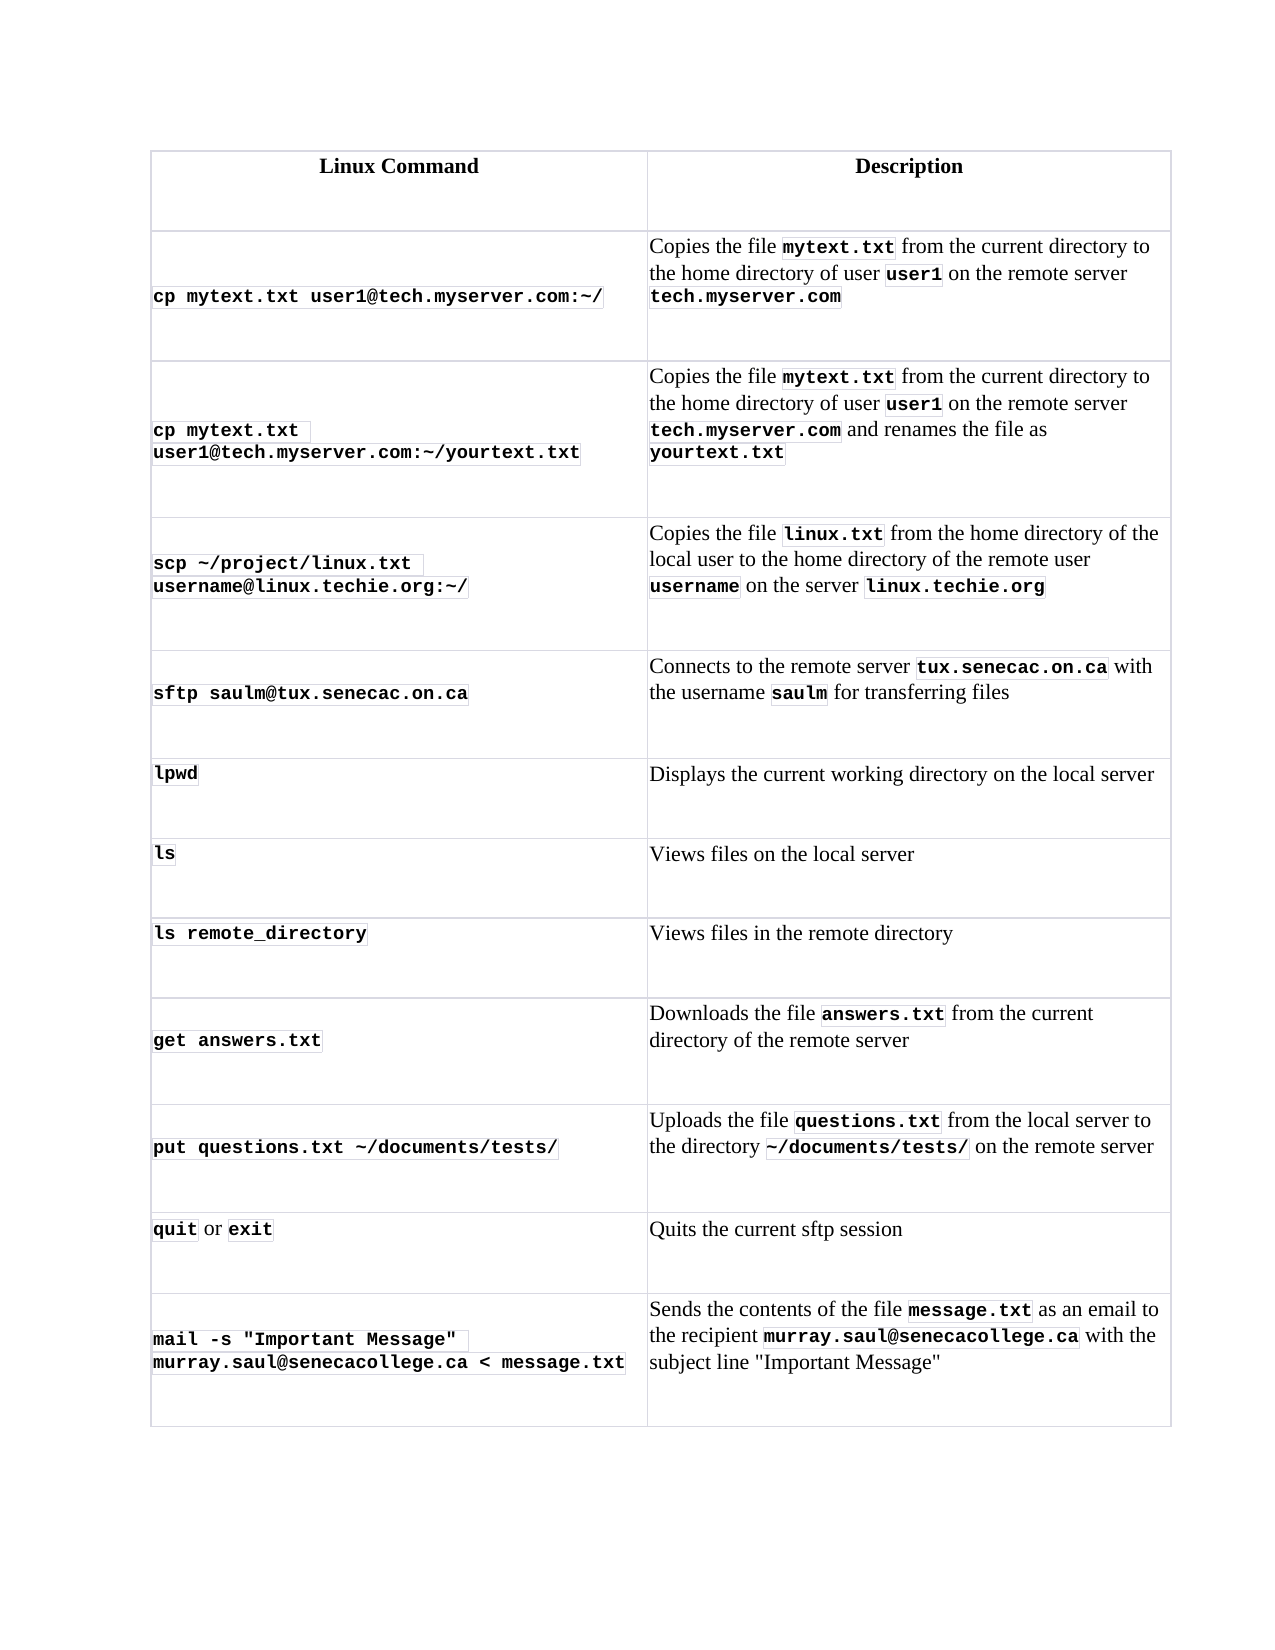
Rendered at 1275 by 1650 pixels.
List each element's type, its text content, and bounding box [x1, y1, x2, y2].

table_cell Quits the current sftp session [648, 1213, 1170, 1293]
table_cell ls [152, 839, 647, 917]
table_cell cp mytext.txt user1@tech.myserver.com:~/yourtext.txt [152, 362, 647, 517]
table_header Linux Command [152, 152, 647, 230]
table_cell get answers.txt [152, 999, 647, 1104]
table_cell Views files on the local server [648, 839, 1170, 917]
table_cell Views files in the remote directory [648, 919, 1170, 997]
table_cell lpwd [152, 759, 647, 837]
table_cell quit or exit [152, 1213, 647, 1293]
table_cell mail -s "Important Message" murray.saul@senecacollege.ca < message.txt [152, 1294, 647, 1426]
table_cell Copies the file mytext.txt from the current directory to the home directory of user user1 on the remote server tech.myserver.com [648, 232, 1170, 360]
table_cell Sends the contents of the file message.txt as an email to the recipient murray.saul@senecacollege.ca with the subject line "Important Message" [648, 1294, 1170, 1426]
table_cell Uploads the file questions.txt from the local server to the directory ~/documents/tests/ on the remote server [648, 1105, 1170, 1211]
table_header Description [648, 152, 1170, 230]
table_cell ls remote_directory [152, 919, 647, 997]
table_cell put questions.txt ~/documents/tests/ [152, 1105, 647, 1211]
table_cell Copies the file mytext.txt from the current directory to the home directory of user user1 on the remote server tech.myserver.com and renames the file as yourtext.txt [648, 362, 1170, 517]
table_cell scp ~/project/linux.txt username@linux.techie.org:~/ [152, 518, 647, 650]
table_cell Connects to the remote server tux.senecac.on.ca with the username saulm for transferring files [648, 651, 1170, 757]
table_cell Downloads the file answers.txt from the current directory of the remote server [648, 999, 1170, 1104]
table_cell Copies the file linux.txt from the home directory of the local user to the home directory of the remote user username on the server linux.techie.org [648, 518, 1170, 650]
table_cell sftp saulm@tux.senecac.on.ca [152, 651, 647, 757]
table_cell cp mytext.txt user1@tech.myserver.com:~/ [152, 232, 647, 360]
table_cell Displays the current working directory on the local server [648, 759, 1170, 837]
